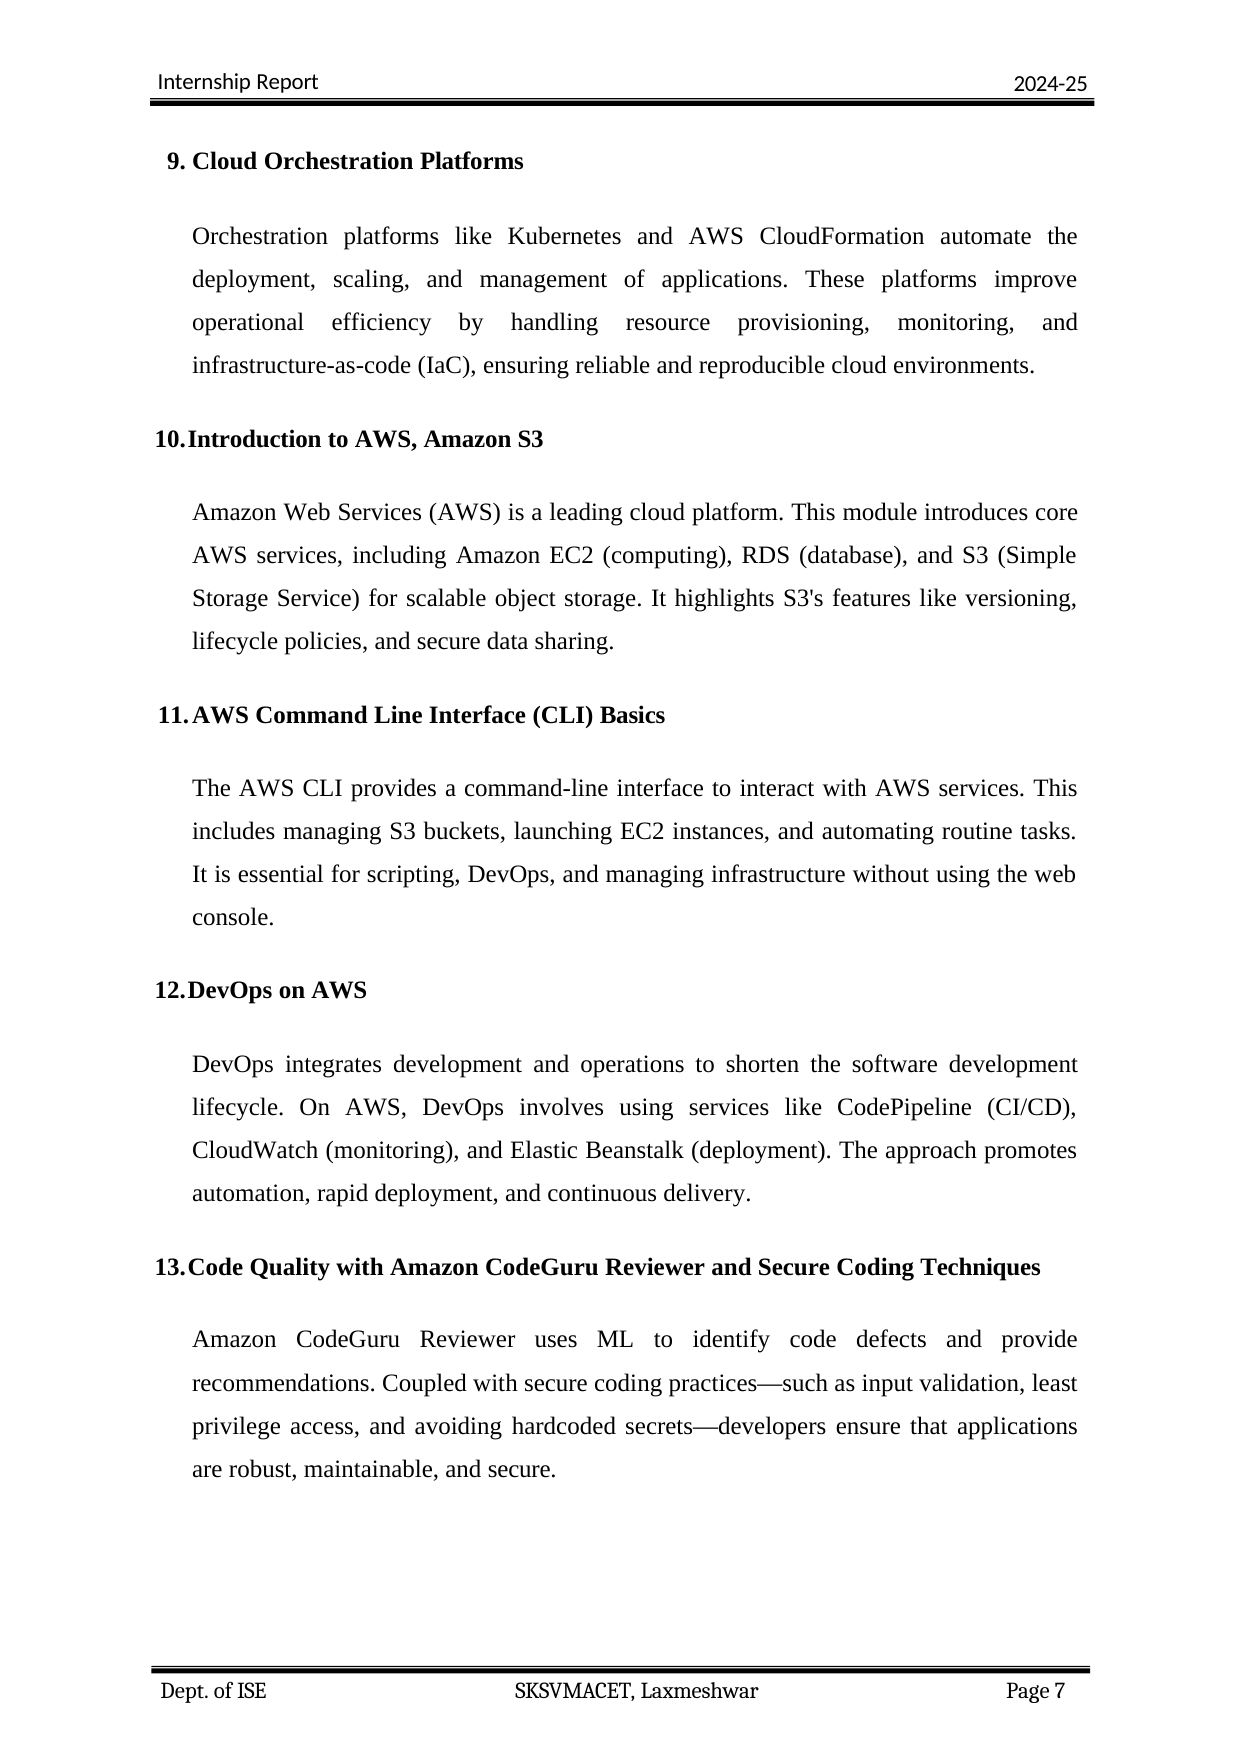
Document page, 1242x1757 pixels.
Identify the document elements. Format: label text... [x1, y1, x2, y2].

text Orchestration platforms like Kubernetes and AWS CloudFormation automate the deployment, scaling, and management of applications. These platforms improve operational efficiency by handling resource provisioning, monitoring, and infrastructure-as-code (IaC), ensuring reliable and reproducible cloud environments. [192, 221, 1078, 379]
subtitle Code Quality with Amazon CodeGuru Reviewer and Secure Coding Techniques [154, 1252, 1078, 1280]
text Amazon Web Services (AWS) is a leading cloud platform. This module introduces core AWS services, including Amazon EC2 (computing), RDS (database), and S3 (Simple Storage Service) for scalable object storage. It highlights S3's features like versioning, lifecycle policies, and secure data sharing. [192, 497, 1078, 655]
subtitle Introduction to AWS, Amazon S3 [154, 424, 1078, 452]
subtitle Cloud Orchestration Platforms [167, 146, 1078, 175]
subtitle AWS Command Line Interface (CLI) Basics [158, 700, 1078, 729]
text Amazon CodeGuru Reviewer uses ML to identify code defects and provide recommendations. Coupled with secure coding practices—such as input validation, least privilege access, and avoiding hardcoded secrets—developers ensure that applications are robust, maintainable, and secure. [192, 1324, 1078, 1483]
text The AWS CLI provides a command-line interface to interact with AWS services. This includes managing S3 buckets, launching EC2 instances, and automating routine tasks. It is essential for scripting, DevOps, and managing infrastructure without using the web console. [192, 773, 1078, 931]
text DevOps integrates development and operations to shorten the software development lifecycle. On AWS, DevOps involves using services like CodePipeline (CI/CD), CloudWatch (monitoring), and Elastic Beanstalk (deployment). The approach promotes automation, rapid deployment, and continuous delivery. [192, 1049, 1078, 1207]
subtitle DevOps on AWS [154, 976, 1078, 1004]
